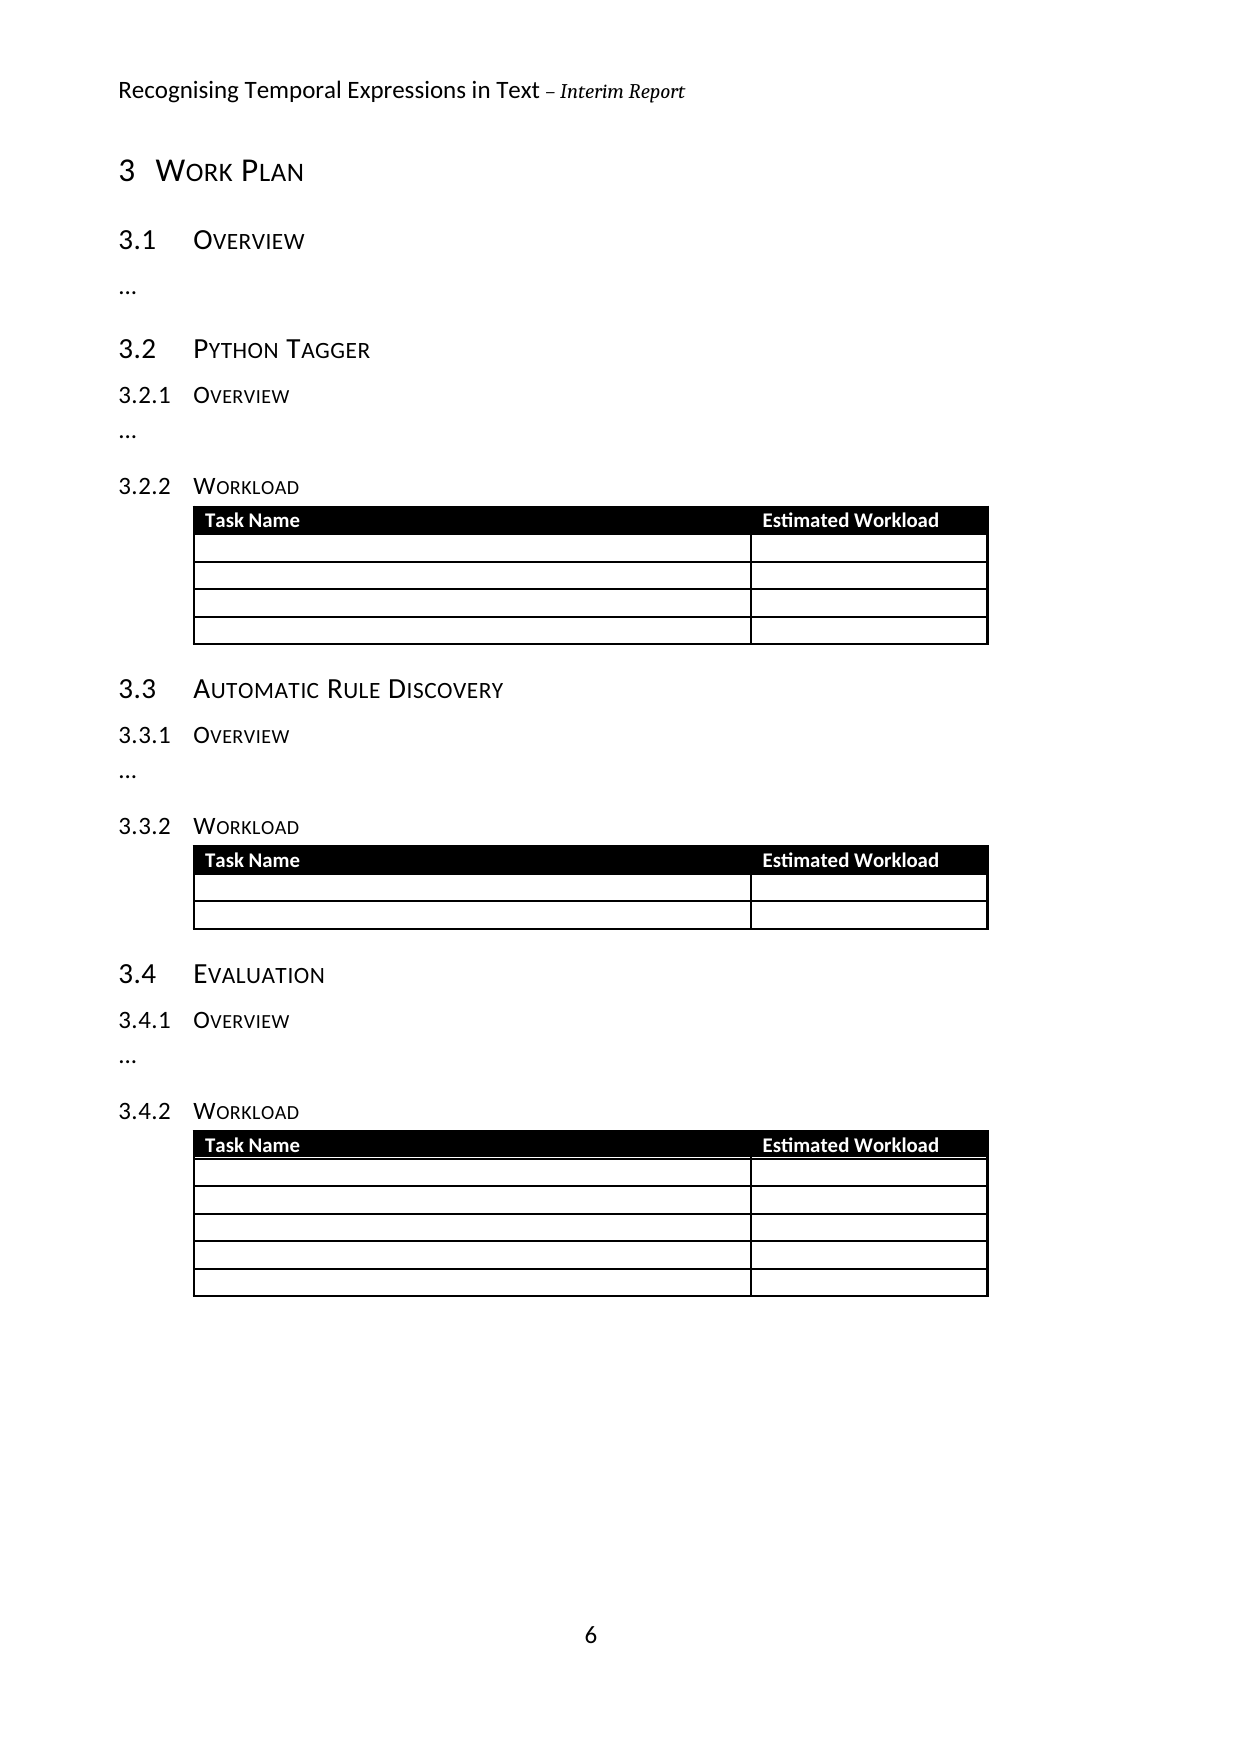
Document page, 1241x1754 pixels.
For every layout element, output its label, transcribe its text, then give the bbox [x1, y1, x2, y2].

table_cell [752, 1270, 986, 1295]
table_cell [752, 1187, 986, 1212]
subtitle Workload [118, 471, 1063, 501]
table_cell [752, 1215, 986, 1240]
text ... [118, 415, 1063, 445]
table_cell [195, 1270, 750, 1295]
text ... [118, 1039, 1063, 1069]
subtitle Overview [118, 380, 1063, 410]
table_cell [752, 1160, 986, 1185]
table_header Task Name [195, 1132, 750, 1157]
table_cell [195, 1242, 750, 1267]
table_cell [752, 1242, 986, 1267]
table_header Estimated Workload [752, 1132, 986, 1157]
table_cell [752, 590, 986, 616]
table_cell [195, 535, 750, 561]
subtitle Overview [118, 1004, 1063, 1034]
table_cell [195, 1215, 750, 1240]
table_cell [752, 875, 986, 900]
subtitle Evaluation [118, 955, 1063, 990]
subtitle Workload [118, 1095, 1063, 1125]
table_header Estimated Workload [752, 508, 986, 533]
table_cell [195, 618, 750, 643]
table_cell [752, 563, 986, 588]
table_cell [195, 590, 750, 616]
text ... [118, 754, 1063, 785]
table_header Task Name [195, 847, 750, 873]
subtitle Work Plan [118, 149, 1063, 190]
table_cell [195, 1160, 750, 1185]
text ... [118, 270, 1063, 301]
table_cell [752, 535, 986, 561]
subtitle Overview [118, 221, 1063, 257]
table_cell [195, 902, 750, 928]
table_cell [752, 902, 986, 928]
subtitle Overview [118, 719, 1063, 750]
table_header Estimated Workload [752, 847, 986, 873]
table_cell [195, 1187, 750, 1212]
subtitle Python Tagger [118, 330, 1063, 366]
subtitle Workload [118, 810, 1063, 841]
table_cell [195, 563, 750, 588]
subtitle Automatic Rule Discovery [118, 670, 1063, 706]
table_header Task Name [195, 508, 750, 533]
table_cell [195, 875, 750, 900]
table_cell [752, 618, 986, 643]
